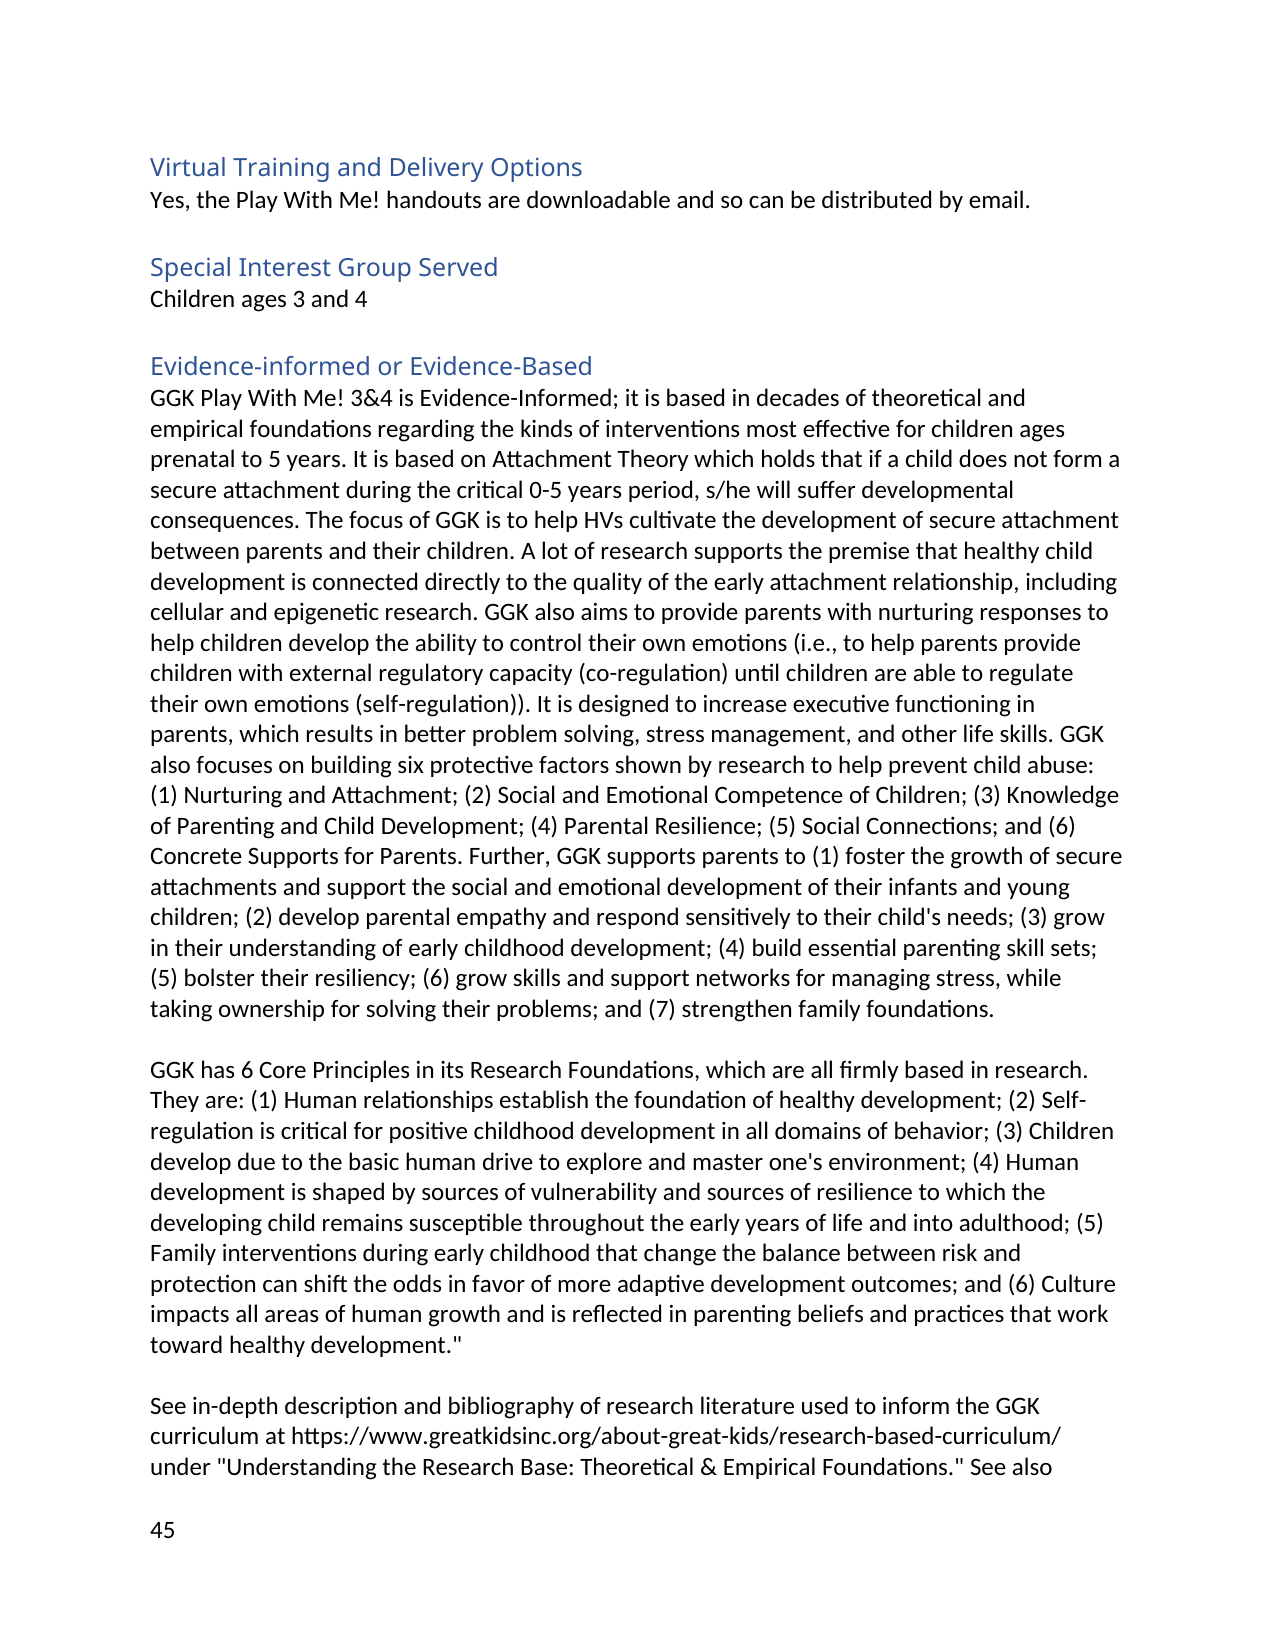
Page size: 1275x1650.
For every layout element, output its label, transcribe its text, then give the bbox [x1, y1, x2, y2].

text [150, 1390, 1125, 1481]
subtitle Special Interest Group Served [150, 249, 1125, 283]
text Yes, the Play With Me! handouts are downloadable and so can be distributed by email. [150, 184, 1125, 214]
text GGK Play With Me! 3&4 is Evidence-Informed; it is based in decades of theoretical and empirical foundations regarding the kinds of interventions most effective for children ages prenatal to 5 years. It is based on Attachment Theory which holds that if a child does not form a secure attachment during the critical 0-5 years period, s/he will suffer developmental consequences. The focus of GGK is to help HVs cultivate the development of secure attachment between parents and their children. A lot of research supports the premise that healthy child development is connected directly to the quality of the early attachment relationship, including cellular and epigenetic research. GGK also aims to provide parents with nurturing responses to help children develop the ability to control their own emotions (i.e., to help parents provide children with external regulatory capacity (co-regulation) until children are able to regulate their own emotions (self-regulation)). It is designed to increase executive functioning in parents, which results in better problem solving, stress management, and other life skills. GGK also focuses on building six protective factors shown by research to help prevent child abuse: (1) Nurturing and Attachment; (2) Social and Emotional Competence of Children; (3) Knowledge of Parenting and Child Development; (4) Parental Resilience; (5) Social Connections; and (6) Concrete Supports for Parents. Further, GGK supports parents to (1) foster the growth of secure attachments and support the social and emotional development of their infants and young children; (2) develop parental empathy and respond sensitively to their child's needs; (3) grow in their understanding of early childhood development; (4) build essential parenting skill sets; (5) bolster their resiliency; (6) grow skills and support networks for managing stress, while taking ownership for solving their problems; and (7) strengthen family foundations. GGK has 6 Core Principles in its Research Foundations, which are all firmly based in research. They are: (1) Human relationships establish the foundation of healthy development; (2) Self-regulation is critical for positive childhood development in all domains of behavior; (3) Children develop due to the basic human drive to explore and master one's environment; (4) Human development is shaped by sources of vulnerability and sources of resilience to which the developing child remains susceptible throughout the early years of life and into adulthood; (5) Family interventions during early childhood that change the balance between risk and protection can shift the odds in favor of more adaptive development outcomes; and (6) Culture impacts all areas of human growth and is reflected in parenting beliefs and practices that work toward healthy development." [150, 383, 1125, 1359]
text Children ages 3 and 4 [150, 283, 1125, 314]
subtitle Evidence-informed or Evidence-Based [150, 348, 1125, 383]
subtitle Virtual Training and Delivery Options [150, 150, 1125, 184]
